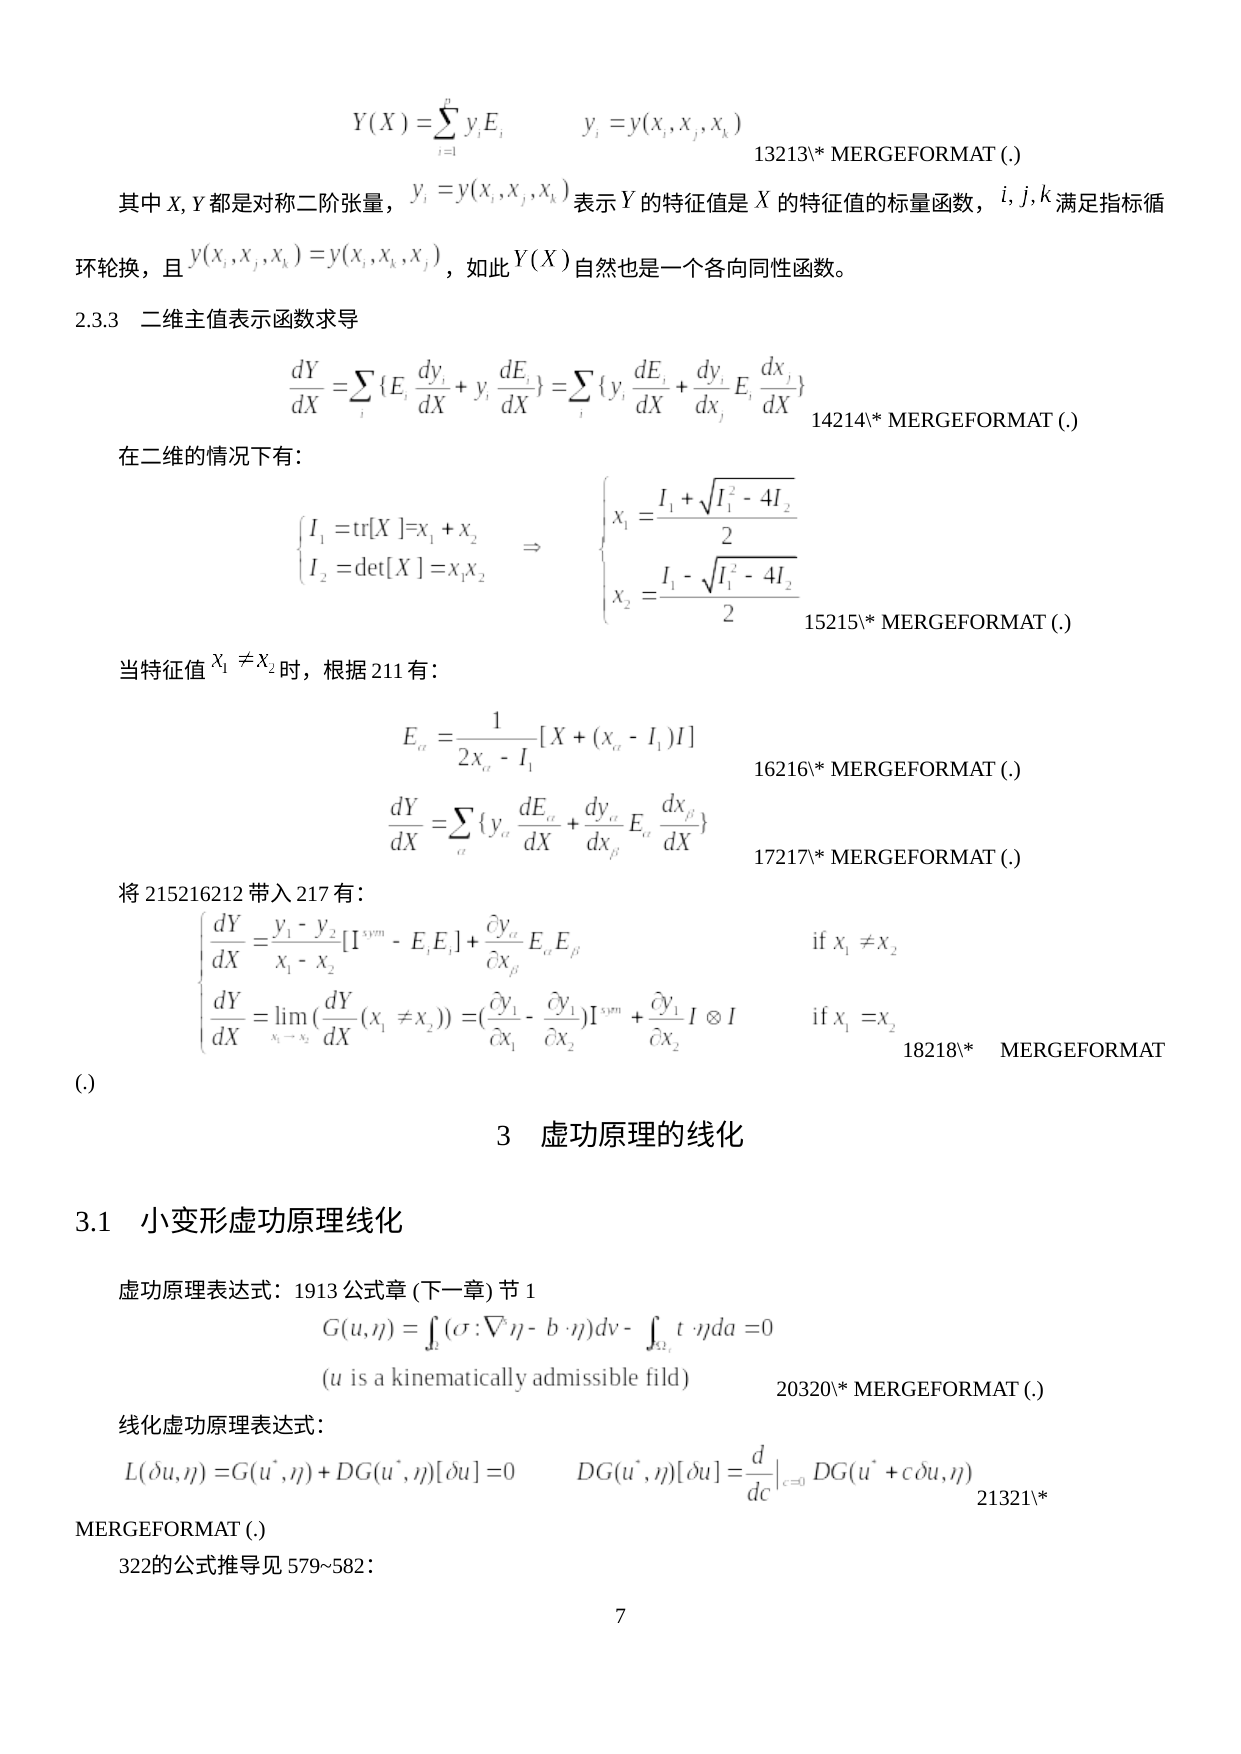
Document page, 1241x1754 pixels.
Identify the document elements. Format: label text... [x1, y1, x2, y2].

subtitle 小变形虚功原理线化 [75, 1187, 1165, 1252]
text 虚功原理表达式： [75, 1273, 1165, 1305]
text 其中X, Y 都是对称二阶张量，表示的特征值是的特征值的标量函数，满足指标循环轮换，且，如此自然也是一个各向同性函数。 [75, 172, 1165, 302]
text 在二维的情况下有： [75, 438, 1165, 471]
text 线化虚功原理表达式： [75, 1408, 1165, 1440]
text 的公式推导见~： [75, 1548, 1165, 1580]
text 当特征值时，根据有： [75, 640, 1165, 705]
text 将带入有： [75, 875, 1165, 908]
subtitle 二维主值表示函数求导 [75, 302, 1165, 334]
subtitle 虚功原理的线化 [75, 1100, 1165, 1165]
